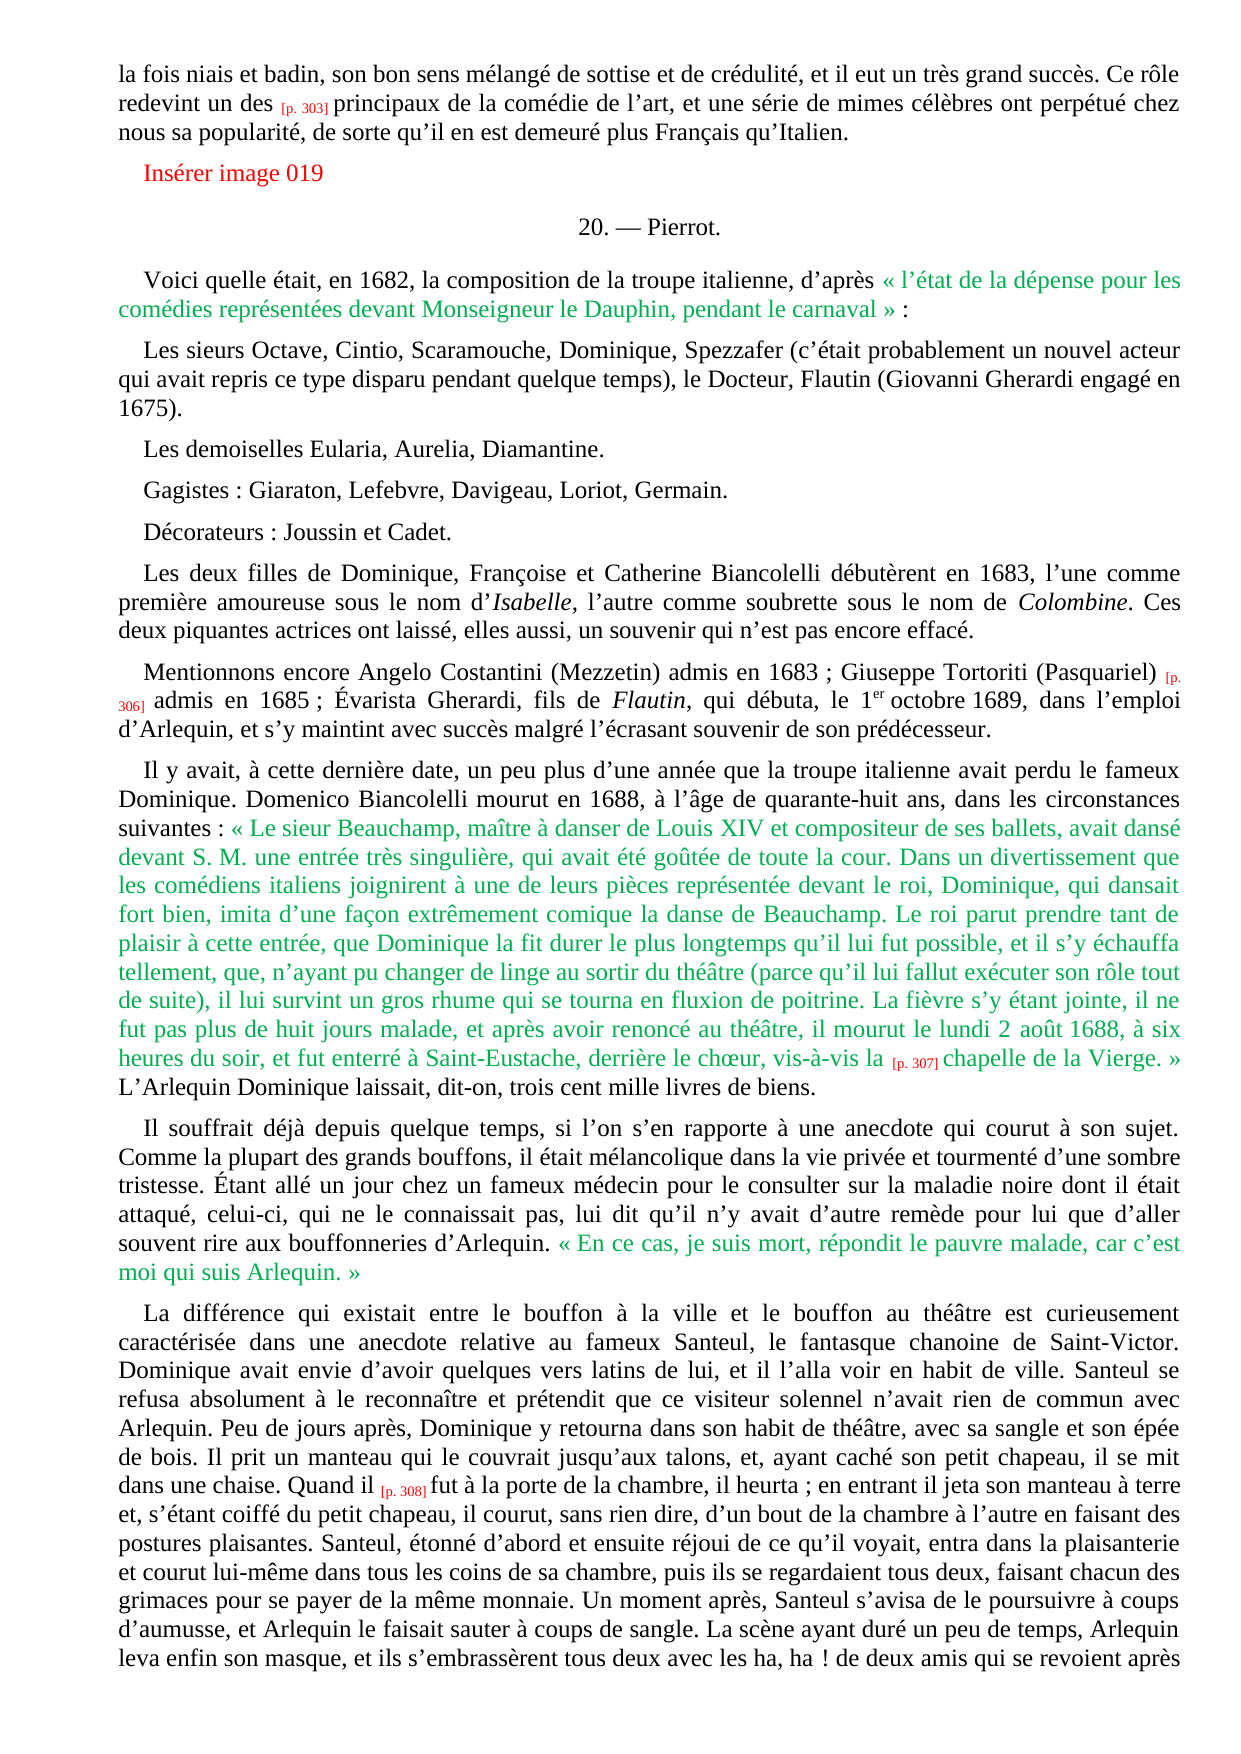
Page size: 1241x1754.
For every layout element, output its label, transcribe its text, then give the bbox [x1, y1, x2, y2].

text Insérer image 019 [118, 158, 1181, 187]
text Mentionnons encore Angelo Costantini (Mezzetin) admis en 1683 ; Giuseppe Tortoriti (Pasquariel) [p. 306] admis en 1685 ; Évarista Gherardi, fils de Flautin, qui débuta, le 1er octobre 1689, dans l’emploi d’Arlequin, et s’y maintint avec succès malgré l’écrasant souvenir de son prédécesseur. [118, 657, 1181, 743]
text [118, 59, 1181, 145]
text Les sieurs Octave, Cintio, Scaramouche, Dominique, Spezzafer (c’était probablement un nouvel acteur qui avait repris ce type disparu pendant quelque temps), le Docteur, Flautin (Giovanni Gherardi engagé en 1675). [118, 335, 1181, 422]
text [118, 1298, 1181, 1672]
text Voici quelle était, en 1682, la composition de la troupe italienne, d’après « l’état de la dépense pour les comédies représentées devant Monseigneur le Dauphin, pendant le carnaval » : [118, 265, 1181, 323]
text Décorateurs : Joussin et Cadet. [118, 517, 1181, 545]
text Les demoiselles Eularia, Aurelia, Diamantine. [118, 434, 1181, 463]
text Les deux filles de Dominique, Françoise et Catherine Biancolelli débutèrent en 1683, l’une comme première amoureuse sous le nom d’Isabelle, l’autre comme soubrette sous le nom de Colombine. Ces deux piquantes actrices ont laissé, elles aussi, un souvenir qui n’est pas encore effacé. [118, 558, 1181, 644]
text 20. — Pierrot. [236, 212, 1063, 240]
text Il souffrait déjà depuis quelque temps, si l’on s’en rapporte à une anecdote qui courut à son sujet. Comme la plupart des grands bouffons, il était mélancolique dans la vie privée et tourmenté d’une sombre tristesse. Étant allé un jour chez un fameux médecin pour le consulter sur la maladie noire dont il était attaqué, celui-ci, qui ne le connaissait pas, lui dit qu’il n’y avait d’autre remède pour lui que d’aller souvent rire aux bouffonneries d’Arlequin. « En ce cas, je suis mort, répondit le pauvre malade, car c’est moi qui suis Arlequin. » [118, 1113, 1181, 1285]
text Gagistes : Giaraton, Lefebvre, Davigeau, Loriot, Germain. [118, 475, 1181, 504]
text Il y avait, à cette dernière date, un peu plus d’une année que la troupe italienne avait perdu le fameux Dominique. Domenico Biancolelli mourut en 1688, à l’âge de quarante-huit ans, dans les circonstances suivantes : « Le sieur Beauchamp, maître à danser de Louis XIV et compositeur de ses ballets, avait dansé devant S. M. une entrée très singulière, qui avait été goûtée de toute la cour. Dans un divertissement que les comédiens italiens joignirent à une de leurs pièces représentée devant le roi, Dominique, qui dansait fort bien, imita d’une façon extrêmement comique la danse de Beauchamp. Le roi parut prendre tant de plaisir à cette entrée, que Dominique la fit durer le plus longtemps qu’il lui fut possible, et il s’y échauffa tellement, que, n’ayant pu changer de linge au sortir du théâtre (parce qu’il lui fallut exécuter son rôle tout de suite), il lui survint un gros rhume qui se tourna en fluxion de poitrine. La fièvre s’y étant jointe, il ne fut pas plus de huit jours malade, et après avoir renoncé au théâtre, il mourut le lundi 2 août 1688, à six heures du soir, et fut enterré à Saint-Eustache, derrière le chœur, vis-à-vis la [p. 307] chapelle de la Vierge. » L’Arlequin Dominique laissait, dit-on, trois cent mille livres de biens. [118, 755, 1181, 1100]
